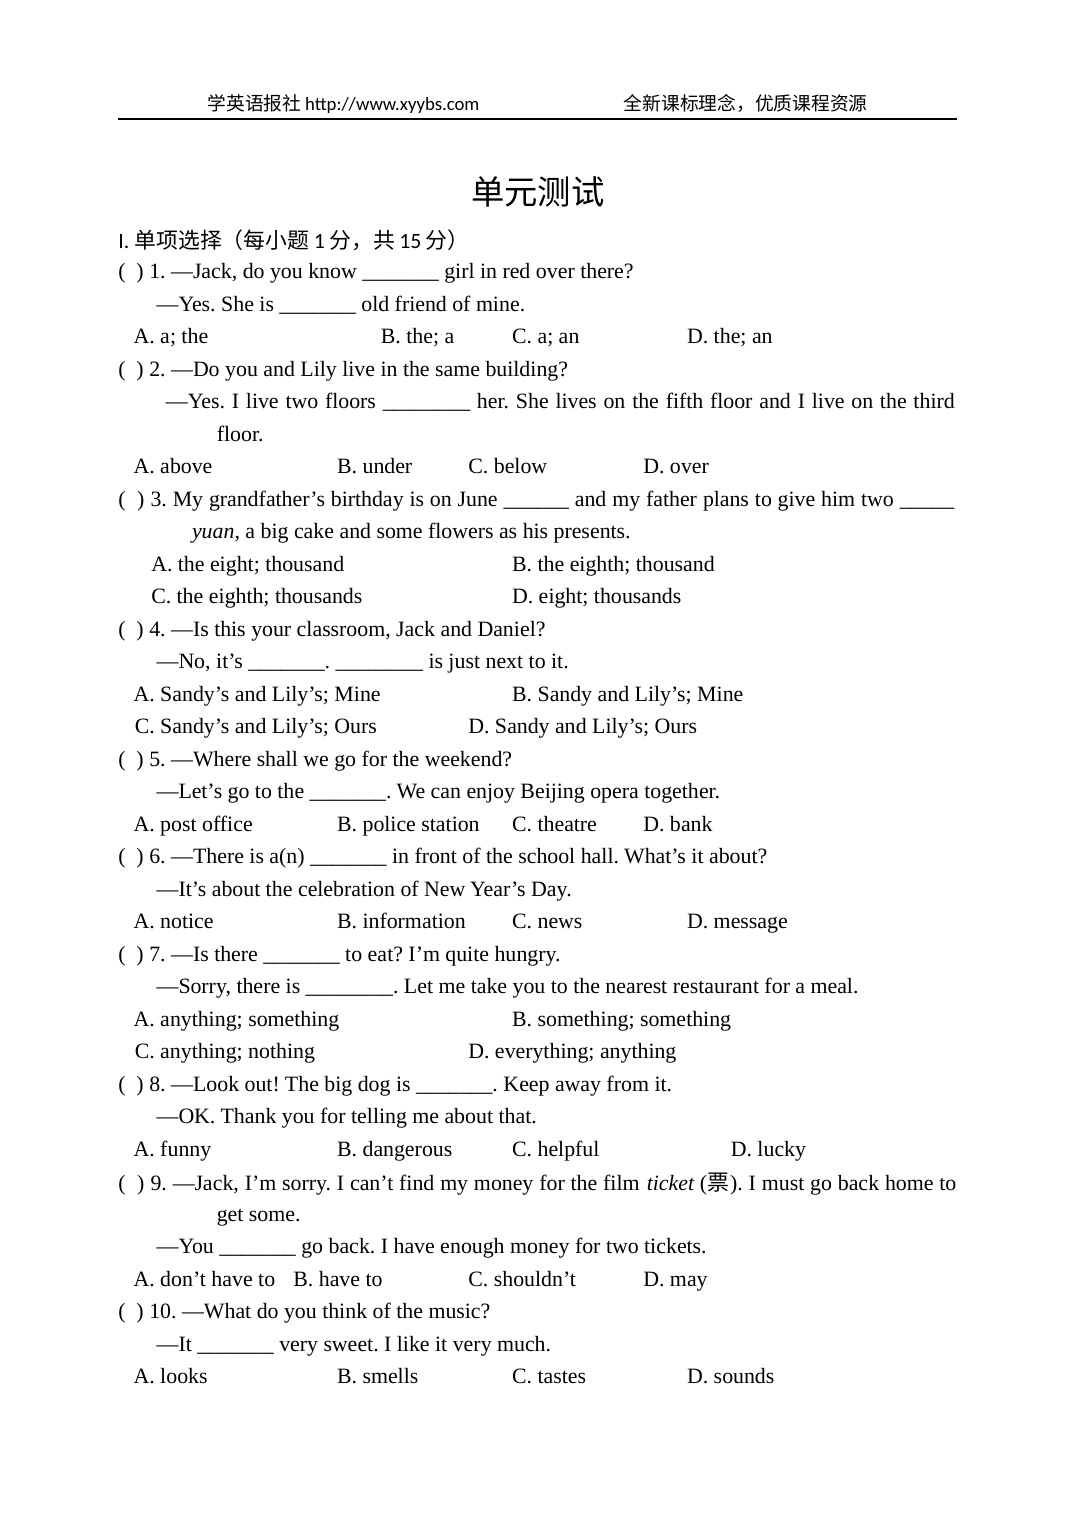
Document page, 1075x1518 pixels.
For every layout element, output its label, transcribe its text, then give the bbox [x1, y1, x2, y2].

text A. anything; something B. something; something [118, 1002, 957, 1035]
text ( ) 3. My grandfather’s birthday is on June ______ and my father plans to give him two _____ yuan, a big cake and some flowers as his presents. [118, 482, 957, 547]
text —Sorry, there is ________. Let me take you to the nearest restaurant for a meal. [118, 970, 957, 1002]
text ( ) 8. —Look out! The big dog is _______. Keep away from it. [118, 1067, 957, 1100]
text A. funny B. dangerous C. helpful D. lucky [118, 1132, 957, 1165]
text —It’s about the celebration of New Year’s Day. [118, 872, 957, 905]
text ( ) 2. —Do you and Lily live in the same building? [118, 352, 957, 385]
text —Yes. She is _______ old friend of mine. [118, 287, 957, 320]
text C. the eighth; thousands D. eight; thousands [118, 580, 957, 612]
text A. looks B. smells C. tastes D. sounds [118, 1360, 957, 1392]
text 单元测试 [118, 157, 957, 222]
text —You _______ go back. I have enough money for two tickets. [118, 1230, 957, 1262]
text ( ) 5. —Where shall we go for the weekend? [118, 742, 957, 775]
text ( ) 4. —Is this your classroom, Jack and Daniel? [118, 612, 957, 645]
text —Let’s go to the _______. We can enjoy Beijing opera together. [118, 775, 957, 807]
text —Yes. I live two floors ________ her. She lives on the fifth floor and I live on the third floor. [118, 385, 957, 450]
text A. Sandy’s and Lily’s; Mine B. Sandy and Lily’s; Mine [118, 677, 957, 710]
text C. Sandy’s and Lily’s; Ours D. Sandy and Lily’s; Ours [118, 710, 957, 742]
text C. anything; nothing D. everything; anything [118, 1035, 957, 1067]
text A. don’t have to B. have to C. shouldn’t D. may [118, 1262, 957, 1295]
text ( ) 7. —Is there _______ to eat? I’m quite hungry. [118, 937, 957, 970]
text ( ) 9. —Jack, I’m sorry. I can’t find my money for the film ticket (票). I must go back home to get some. [118, 1165, 957, 1230]
text —OK. Thank you for telling me about that. [118, 1100, 957, 1132]
text ( ) 10. —What do you think of the music? [118, 1295, 957, 1327]
text A. a; the B. the; a C. a; an D. the; an [118, 320, 957, 352]
text —It _______ very sweet. I like it very much. [118, 1327, 957, 1360]
text ( ) 1. —Jack, do you know _______ girl in red over there? [118, 255, 957, 287]
text A. notice B. information C. news D. message [118, 905, 957, 937]
text I. 单项选择（每小题1分，共15分） [118, 222, 957, 255]
text A. above B. under C. below D. over [118, 450, 957, 482]
text A. post office B. police station C. theatre D. bank [118, 807, 957, 840]
text ( ) 6. —There is a(n) _______ in front of the school hall. What’s it about? [118, 840, 957, 872]
text —No, it’s _______. ________ is just next to it. [118, 645, 957, 677]
text A. the eight; thousand B. the eighth; thousand [118, 547, 957, 580]
